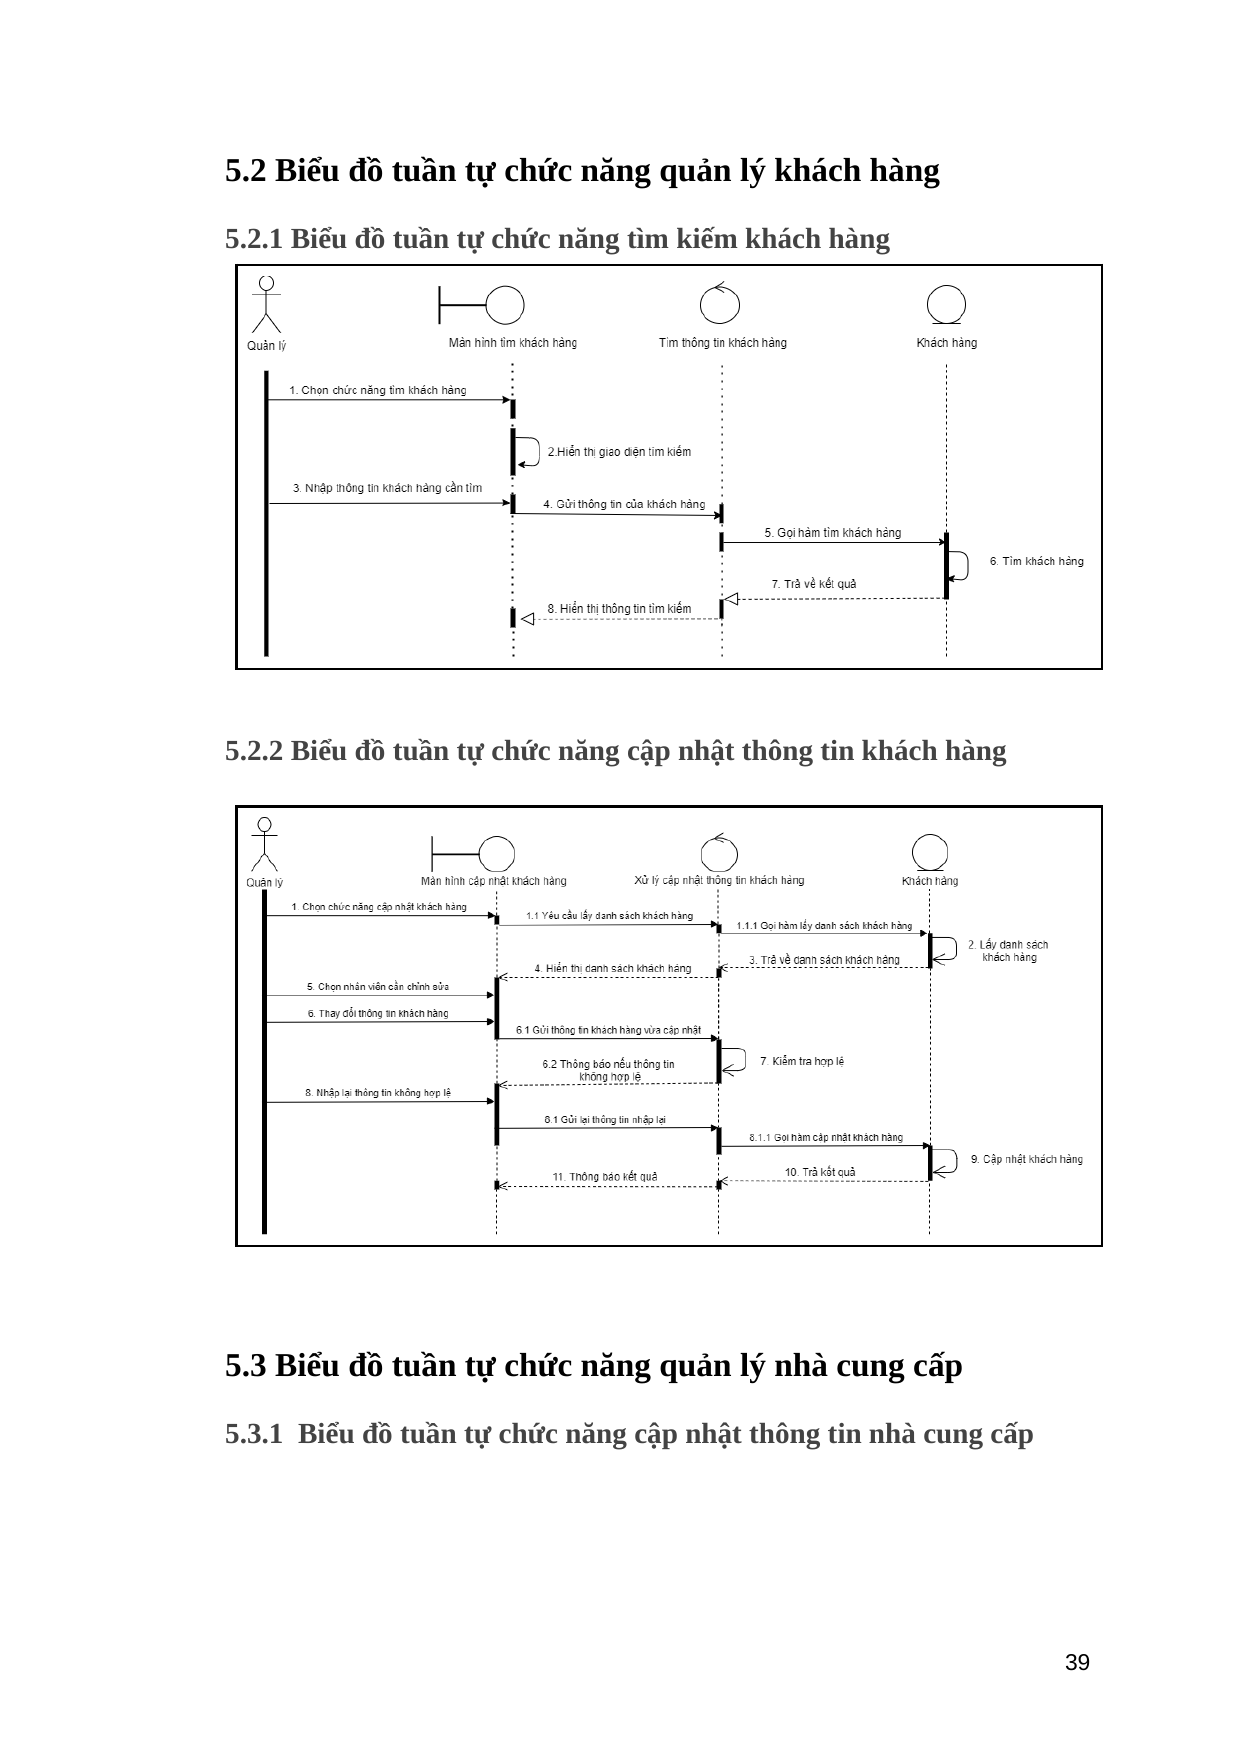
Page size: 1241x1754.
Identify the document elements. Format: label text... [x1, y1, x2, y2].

subtitle 5.3.1 Biểu đồ tuần tự chức năng cập nhật thông tin nhà cung cấp [225, 1417, 1090, 1450]
picture [246, 817, 1089, 1235]
picture [246, 276, 1089, 658]
table_header [238, 266, 1101, 668]
subtitle 5.3 Biểu đồ tuần tự chức năng quản lý nhà cung cấp [225, 1345, 1090, 1383]
subtitle 5.2.2 Biểu đồ tuần tự chức năng cập nhật thông tin khách hàng [225, 733, 1090, 767]
table_header [238, 808, 1101, 1245]
subtitle 5.2.1 Biểu đồ tuần tự chức năng tìm kiếm khách hàng [225, 222, 1090, 255]
subtitle 5.2 Biểu đồ tuần tự chức năng quản lý khách hàng [225, 150, 1090, 188]
